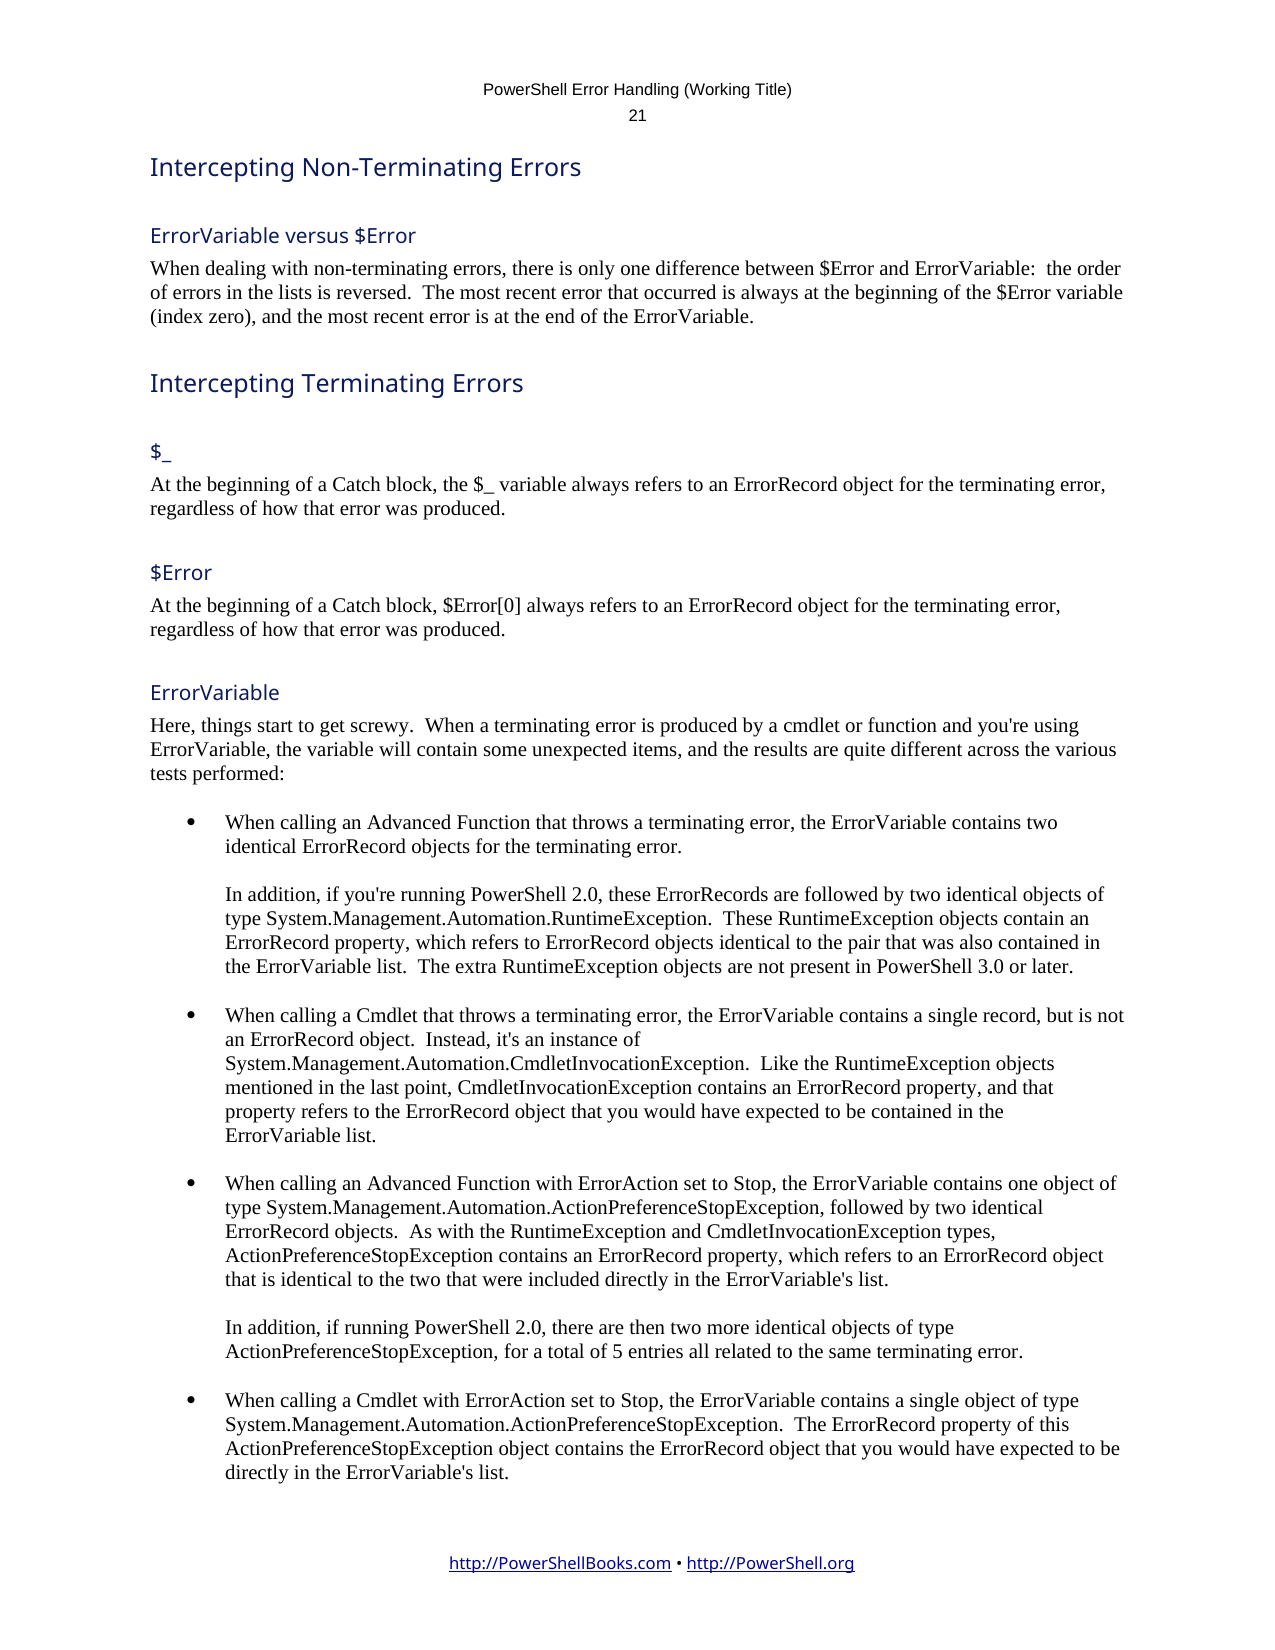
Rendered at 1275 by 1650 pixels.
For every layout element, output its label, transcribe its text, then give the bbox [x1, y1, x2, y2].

list When calling an Advanced Function that throws a terminating error, the ErrorVariable contains two identical ErrorRecord objects for the terminating error. In addition, if you're running PowerShell 2.0, these ErrorRecords are followed by two identical objects of type System.Management.Automation.RuntimeException. These RuntimeException objects contain an ErrorRecord property, which refers to ErrorRecord objects identical to the pair that was also contained in the ErrorVariable list. The extra RuntimeException objects are not present in PowerShell 3.0 or later. [187, 810, 1125, 1002]
subtitle $_ [150, 437, 1125, 466]
list When calling an Advanced Function with ErrorAction set to Stop, the ErrorVariable contains one object of type System.Management.Automation.ActionPreferenceStopException, followed by two identical ErrorRecord objects. As with the RuntimeException and CmdletInvocationException types, ActionPreferenceStopException contains an ErrorRecord property, which refers to an ErrorRecord object that is identical to the two that were included directly in the ErrorVariable's list. In addition, if running PowerShell 2.0, there are then two more identical objects of type ActionPreferenceStopException, for a total of 5 entries all related to the same terminating error. [187, 1171, 1125, 1387]
text At the beginning of a Catch block, $Error[0] always refers to an ErrorRecord object for the terminating error, regardless of how that error was produced. [150, 592, 1125, 641]
text When dealing with non-terminating errors, there is only one difference between $Error and ErrorVariable: the order of errors in the lists is reversed. The most recent error that occurred is always at the beginning of the $Error variable (index zero), and the most recent error is at the end of the ErrorVariable. [150, 256, 1125, 328]
list When calling a Cmdlet that throws a terminating error, the ErrorVariable contains a single record, but is not an ErrorRecord object. Instead, it's an instance of System.Management.Automation.CmdletInvocationException. Like the RuntimeException objects mentioned in the last point, CmdletInvocationException contains an ErrorRecord property, and that property refers to the ErrorRecord object that you would have expected to be contained in the ErrorVariable list. [187, 1002, 1125, 1171]
subtitle Intercepting Terminating Errors [150, 366, 1125, 400]
subtitle Intercepting Non-Terminating Errors [150, 150, 1125, 184]
subtitle ErrorVariable versus $Error [150, 222, 1125, 250]
list When calling a Cmdlet with ErrorAction set to Stop, the ErrorVariable contains a single object of type System.Management.Automation.ActionPreferenceStopException. The ErrorRecord property of this ActionPreferenceStopException object contains the ErrorRecord object that you would have expected to be directly in the ErrorVariable's list. [187, 1387, 1125, 1484]
text At the beginning of a Catch block, the $_ variable always refers to an ErrorRecord object for the terminating error, regardless of how that error was produced. [150, 472, 1125, 520]
text Here, things start to get screwy. When a terminating error is produced by a cmdlet or function and you're using ErrorVariable, the variable will contain some unexpected items, and the results are quite different across the various tests performed: [150, 713, 1125, 785]
subtitle $Error [150, 558, 1125, 586]
subtitle ErrorVariable [150, 678, 1125, 707]
